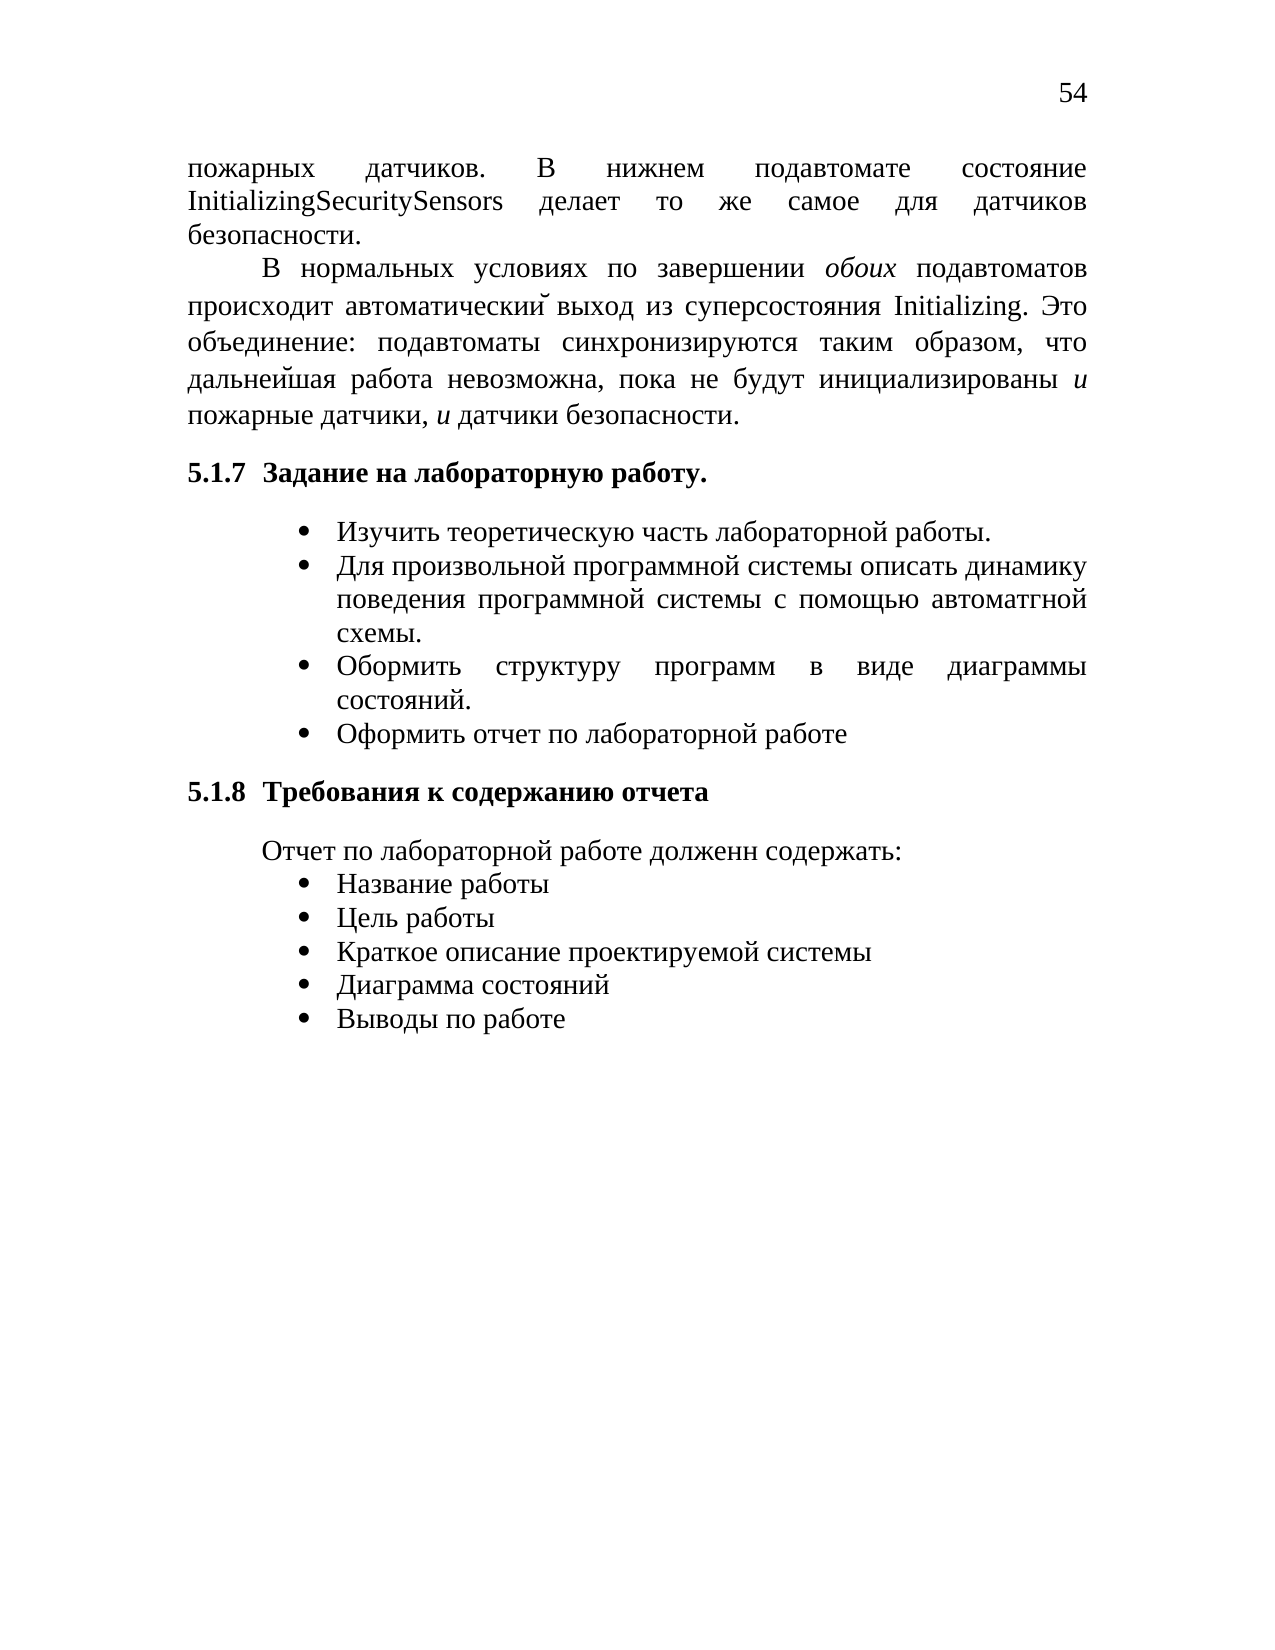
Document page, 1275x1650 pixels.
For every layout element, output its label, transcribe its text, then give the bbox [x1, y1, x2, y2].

text Отчет по лабораторной работе долженн содержать: [187, 833, 1087, 866]
list Название работы [299, 866, 1087, 900]
list Изучить теоретическую часть лабораторной работы. [299, 514, 1087, 548]
list Обормить структуру программ в виде диаграммы состояний. [299, 648, 1087, 716]
text В нормальных условиях по завершении обоих подавтоматов происходит автоматический выход из суперсостояния Initializing. Это объединение: подавтоматы синхронизируются таким образом, что дальнейшая работа невозможна, пока не будут инициализированы и пожарные датчики, и датчики безопасности. [187, 251, 1087, 431]
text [187, 150, 1087, 251]
list Для произвольной программной системы описать динамику поведения программной системы с помощью автоматгной схемы. [299, 548, 1087, 648]
list Оформить отчет по лабораторной работе [299, 716, 1087, 749]
list Выводы по работе [299, 1001, 1087, 1035]
subtitle Задание на лабораторную работу. [187, 456, 1087, 489]
subtitle Требования к содержанию отчета [187, 774, 1087, 808]
list Краткое описание проектируемой системы [299, 934, 1087, 967]
list Цель работы [299, 900, 1087, 934]
list Диаграмма состояний [299, 967, 1087, 1001]
